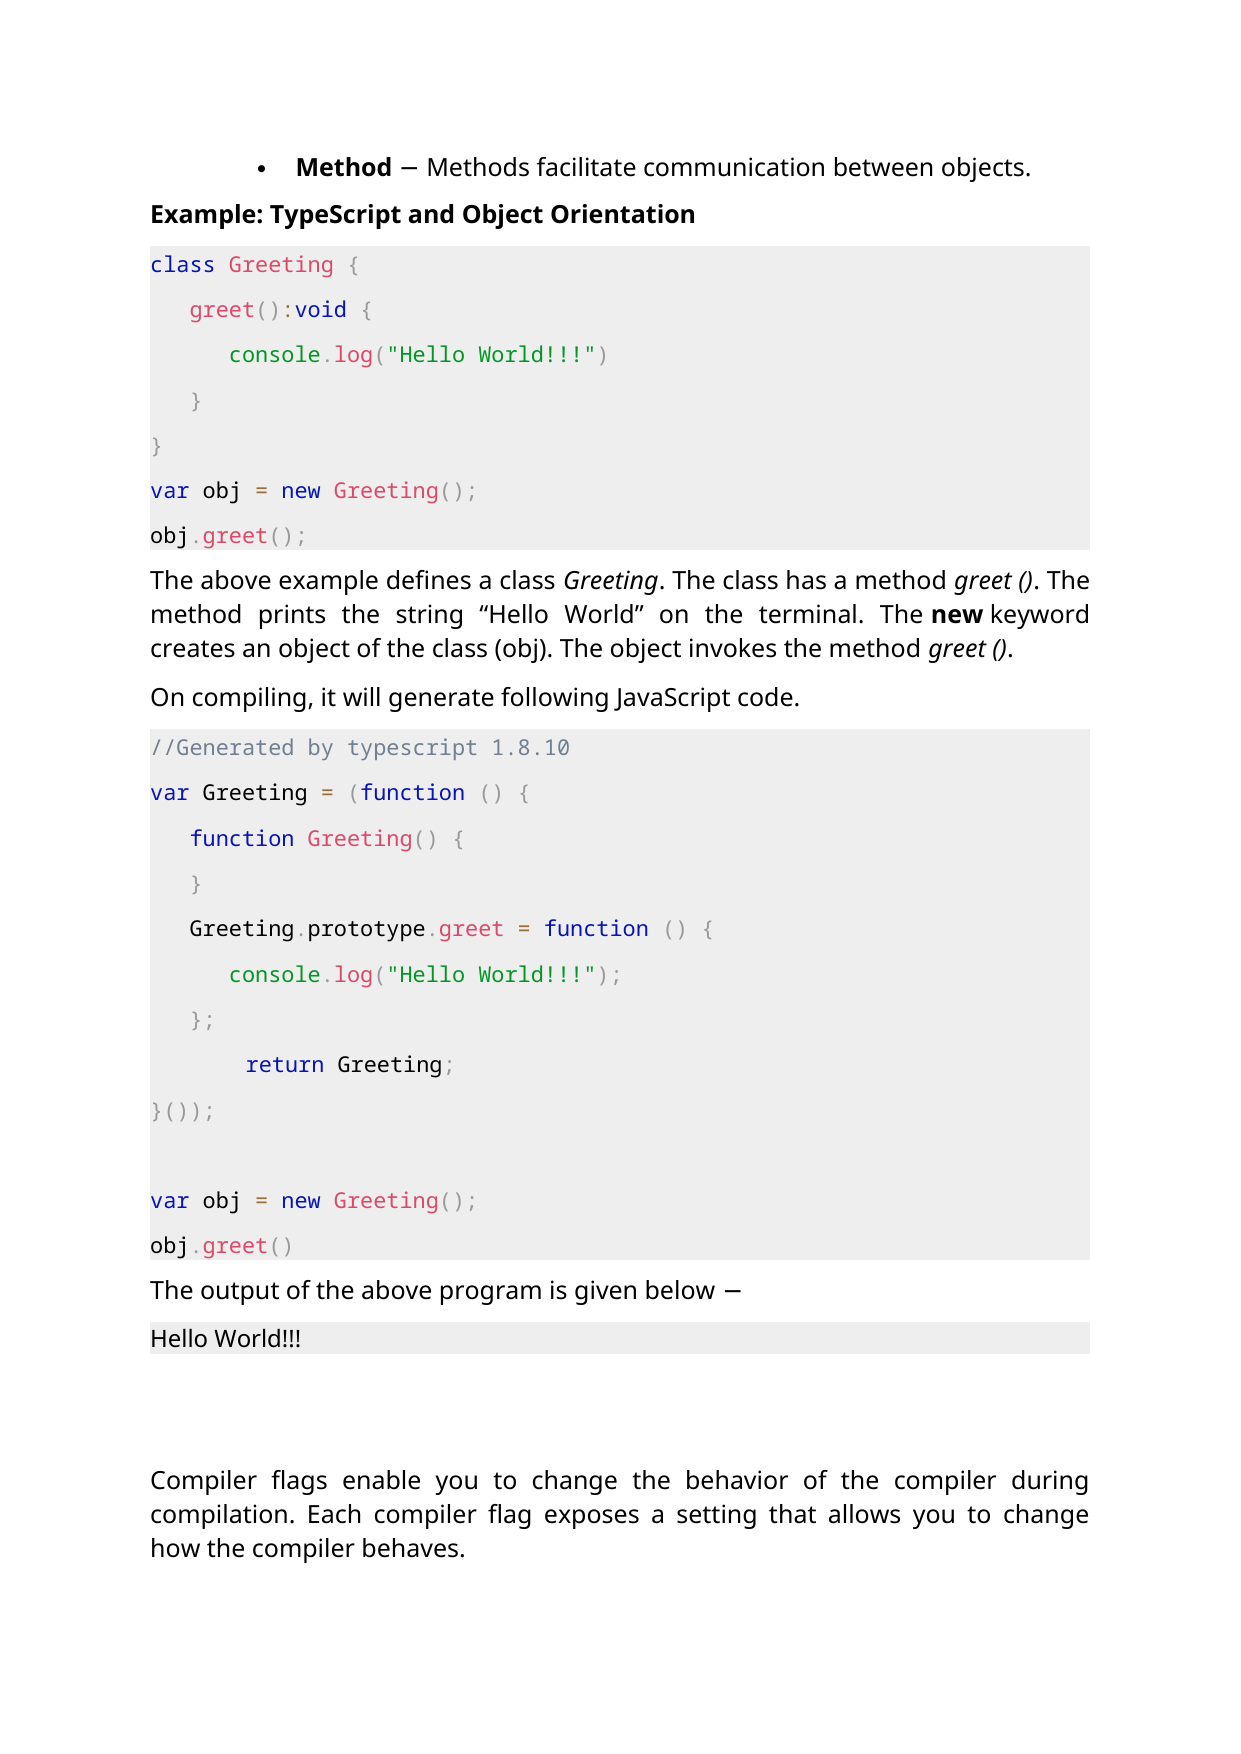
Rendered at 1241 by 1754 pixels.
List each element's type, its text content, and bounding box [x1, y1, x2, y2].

text Compiler flags enable you to change the behavior of the compiler during compilation. Each compiler flag exposes a setting that allows you to change how the compiler behaves. [150, 1462, 1090, 1565]
text var Greeting = (function () { [150, 774, 1090, 807]
text The above example defines a class Greeting. The class has a method greet (). The method prints the string “Hello World” on the terminal. The new keyword creates an object of the class (obj). The object invokes the method greet (). [150, 563, 1090, 665]
text Example: TypeScript and Object Orientation [150, 197, 1090, 231]
text greet():void { [150, 291, 1090, 324]
text The output of the above program is given below − [150, 1273, 1090, 1307]
text } [150, 427, 1090, 460]
text console.log("Hello World!!!") [150, 336, 1090, 369]
text return Greeting; [150, 1046, 1090, 1079]
text }; [150, 1001, 1090, 1034]
text obj.greet(); [150, 517, 1090, 550]
text function Greeting() { [150, 820, 1090, 852]
text var obj = new Greeting(); [150, 472, 1090, 505]
text //Generated by typescript 1.8.10 [150, 729, 1090, 762]
text On compiling, it will generate following JavaScript code. [150, 680, 1090, 714]
text }()); [150, 1092, 1090, 1124]
text class Greeting { [150, 246, 1090, 278]
text obj.greet() [150, 1227, 1090, 1260]
text } [150, 382, 1090, 414]
text var obj = new Greeting(); [150, 1182, 1090, 1215]
list Method − Methods facilitate communication between objects. [258, 150, 1090, 184]
text Hello World!!! [150, 1322, 1090, 1354]
text } [150, 865, 1090, 898]
text console.log("Hello World!!!"); [150, 956, 1090, 988]
text Greeting.prototype.greet = function () { [150, 910, 1090, 943]
